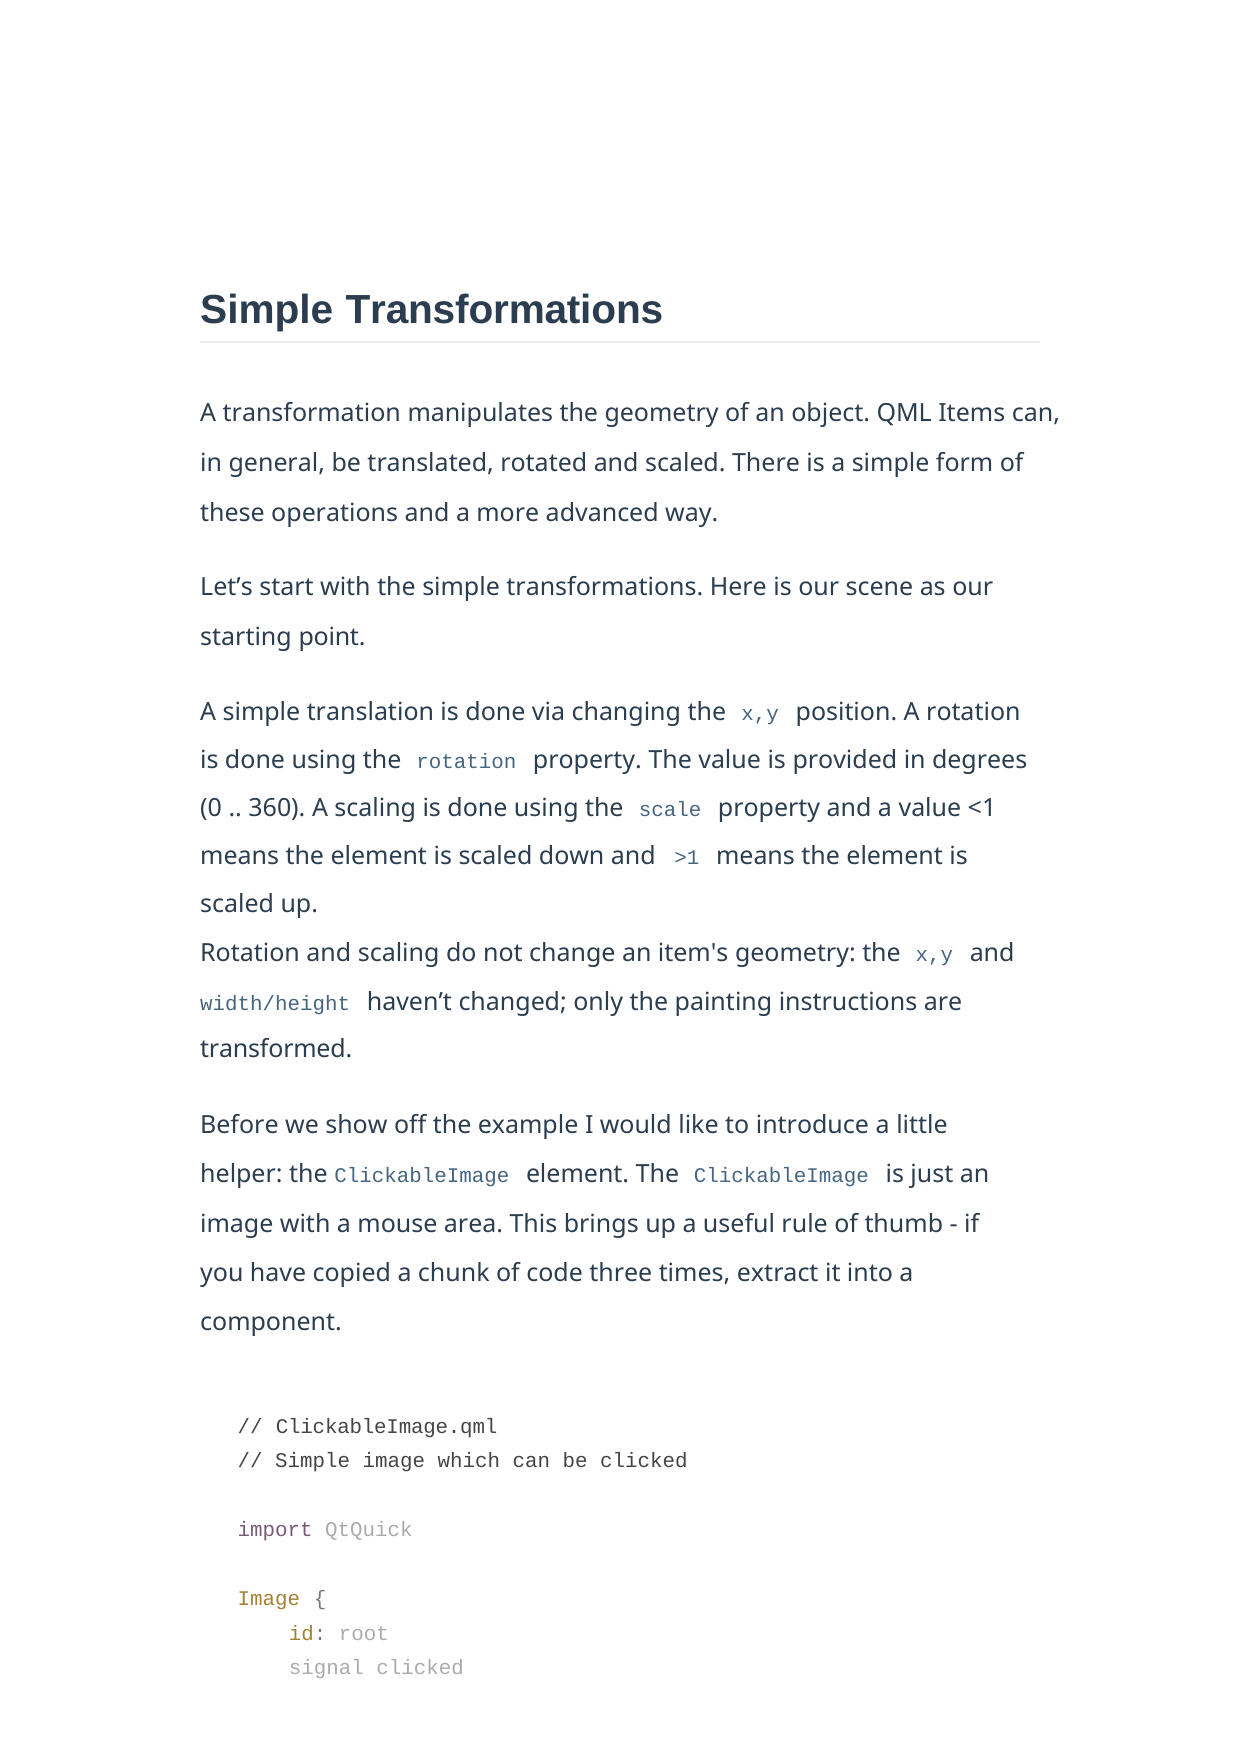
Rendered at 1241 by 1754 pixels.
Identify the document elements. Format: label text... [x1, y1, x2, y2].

text // ClickableImage.qml [237, 1416, 1065, 1439]
text // Simple image which can be clicked import QtQuick [237, 1450, 736, 1543]
text Before we show off the example I would like to introduce a little helper: the ClickableImage element. The ClickableImage is just an image with a mouse area. This brings up a useful rule of thumb - if you have copied a chunk of code three times, extract it into a component. [200, 1106, 1027, 1338]
text A transformation manipulates the geometry of an object. QML Items can, in general, be translated, rotated and scaled. There is a simple form of these operations and a more advanced way. [200, 395, 1065, 528]
text Let’s start with the simple transformations. Here is our scene as our starting point. [200, 569, 1065, 653]
subtitle Simple Transformations [200, 286, 1065, 333]
text Rotation and scaling do not change an item's geometry: the x,y and width/height haven’t changed; only the painting instructions are transformed. [200, 935, 1027, 1065]
text id: root signal clicked [288, 1622, 466, 1680]
text Image { [237, 1588, 1065, 1612]
text A simple translation is done via changing the x,y position. A rotation is done using the rotation property. The value is provided in degrees (0 .. 360). A scaling is done using the scale property and a value <1 means the element is scaled down and >1 means the element is scaled up. [200, 693, 1027, 919]
